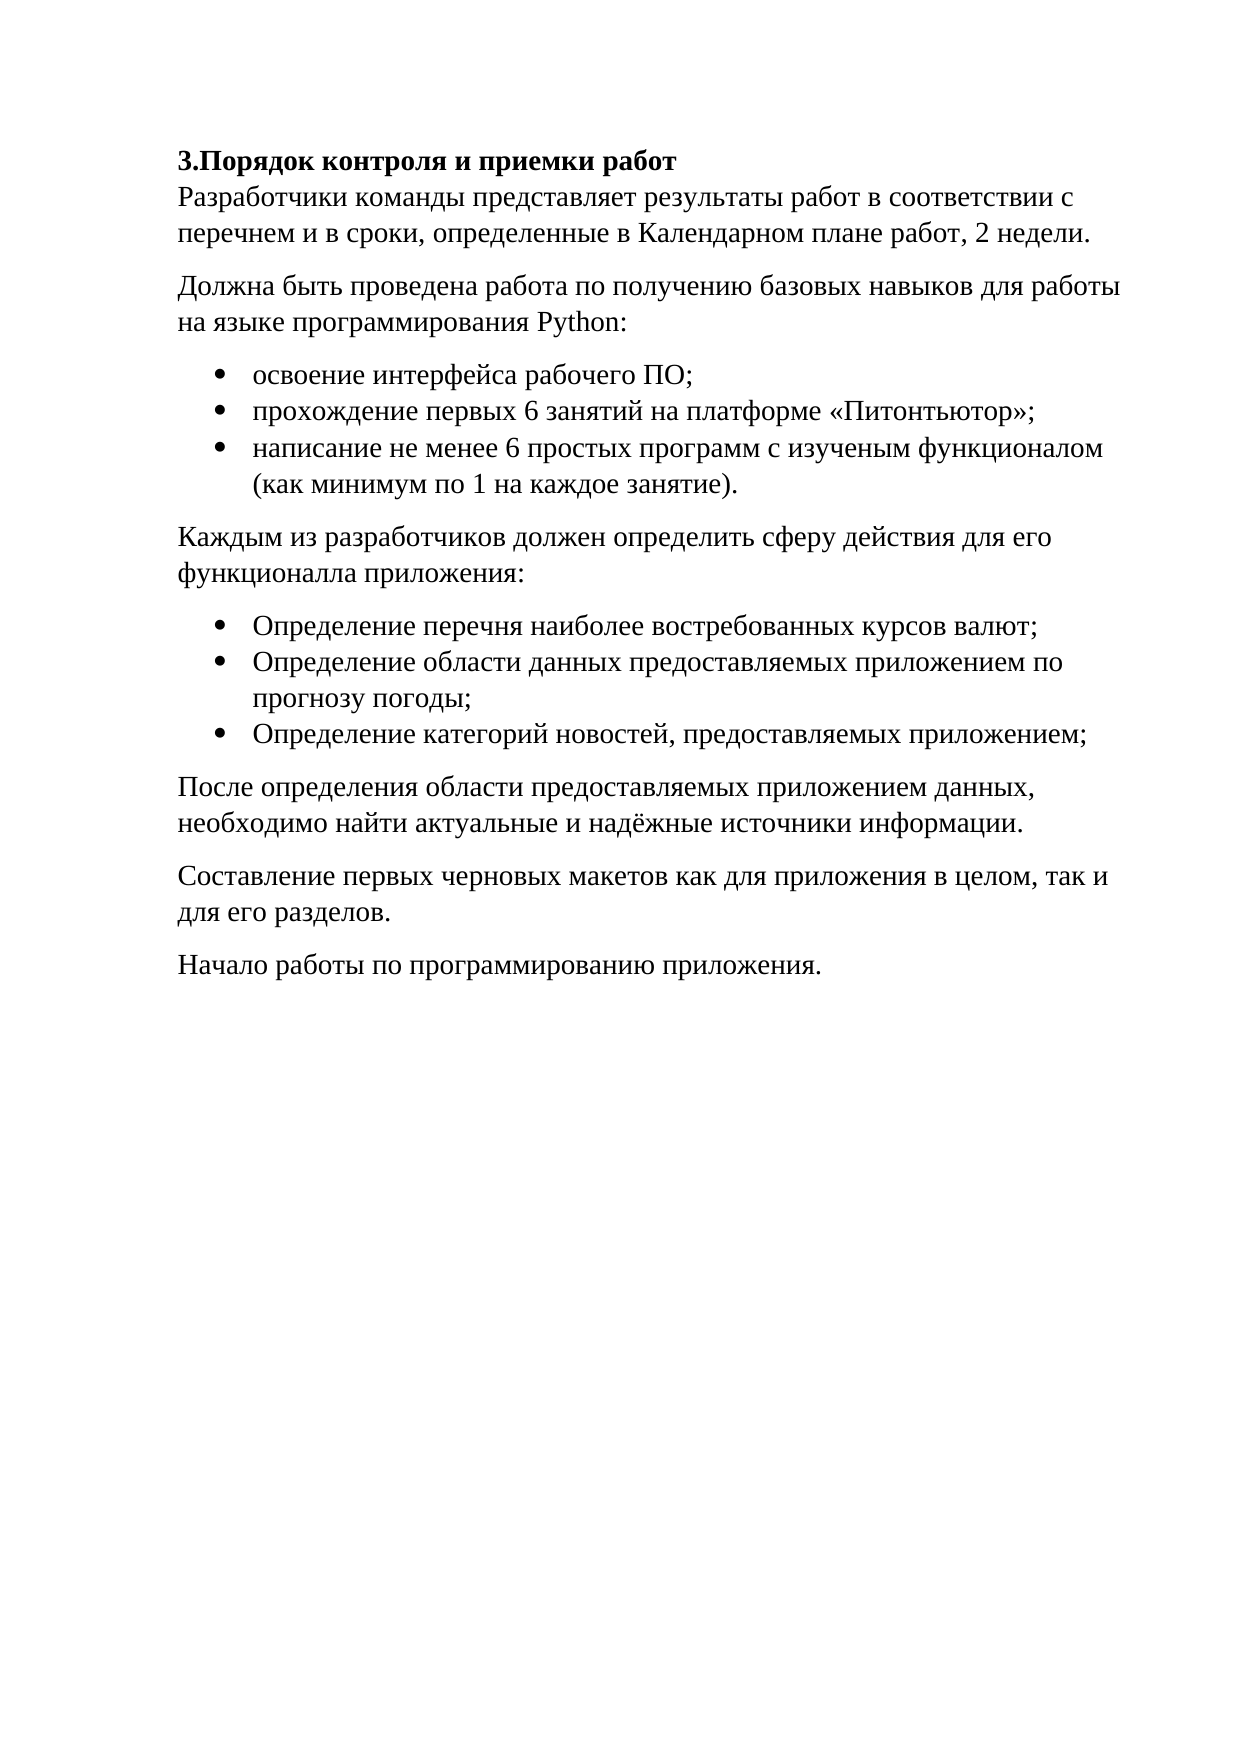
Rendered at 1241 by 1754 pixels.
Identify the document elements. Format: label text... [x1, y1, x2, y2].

text Разработчики команды представляет результаты работ в соответствии с перечнем и в сроки, определенные в Календарном плане работ, 2 недели. [177, 179, 1152, 249]
list освоение интерфейса рабочего ПО; [215, 357, 1152, 391]
text Начало работы по программированию приложения. [177, 947, 1152, 981]
list Определение перечня наиболее востребованных курсов валют; [215, 608, 1152, 641]
list Определение области данных предоставляемых приложением по прогнозу погоды; [215, 644, 1152, 714]
list написание не менее 6 простых программ с изученым функционалом (как минимум по 1 на каждое занятие). [215, 430, 1152, 499]
list прохождение первых 6 занятий на платформе «Питонтьютор»; [215, 393, 1152, 427]
subtitle 3.Порядок контроля и приемки работ [177, 143, 1152, 177]
text Должна быть проведена работа по получению базовых навыков для работы на языке программирования Python: [177, 268, 1152, 338]
text После определения области предоставляемых приложением данных, необходимо найти актуальные и надёжные источники информации. [177, 769, 1152, 839]
text Составление первых черновых макетов как для приложения в целом, так и для его разделов. [177, 858, 1152, 928]
text Каждым из разработчиков должен определить сферу действия для его функционалла приложения: [177, 519, 1152, 588]
list Определение категорий новостей, предоставляемых приложением; [215, 716, 1152, 750]
